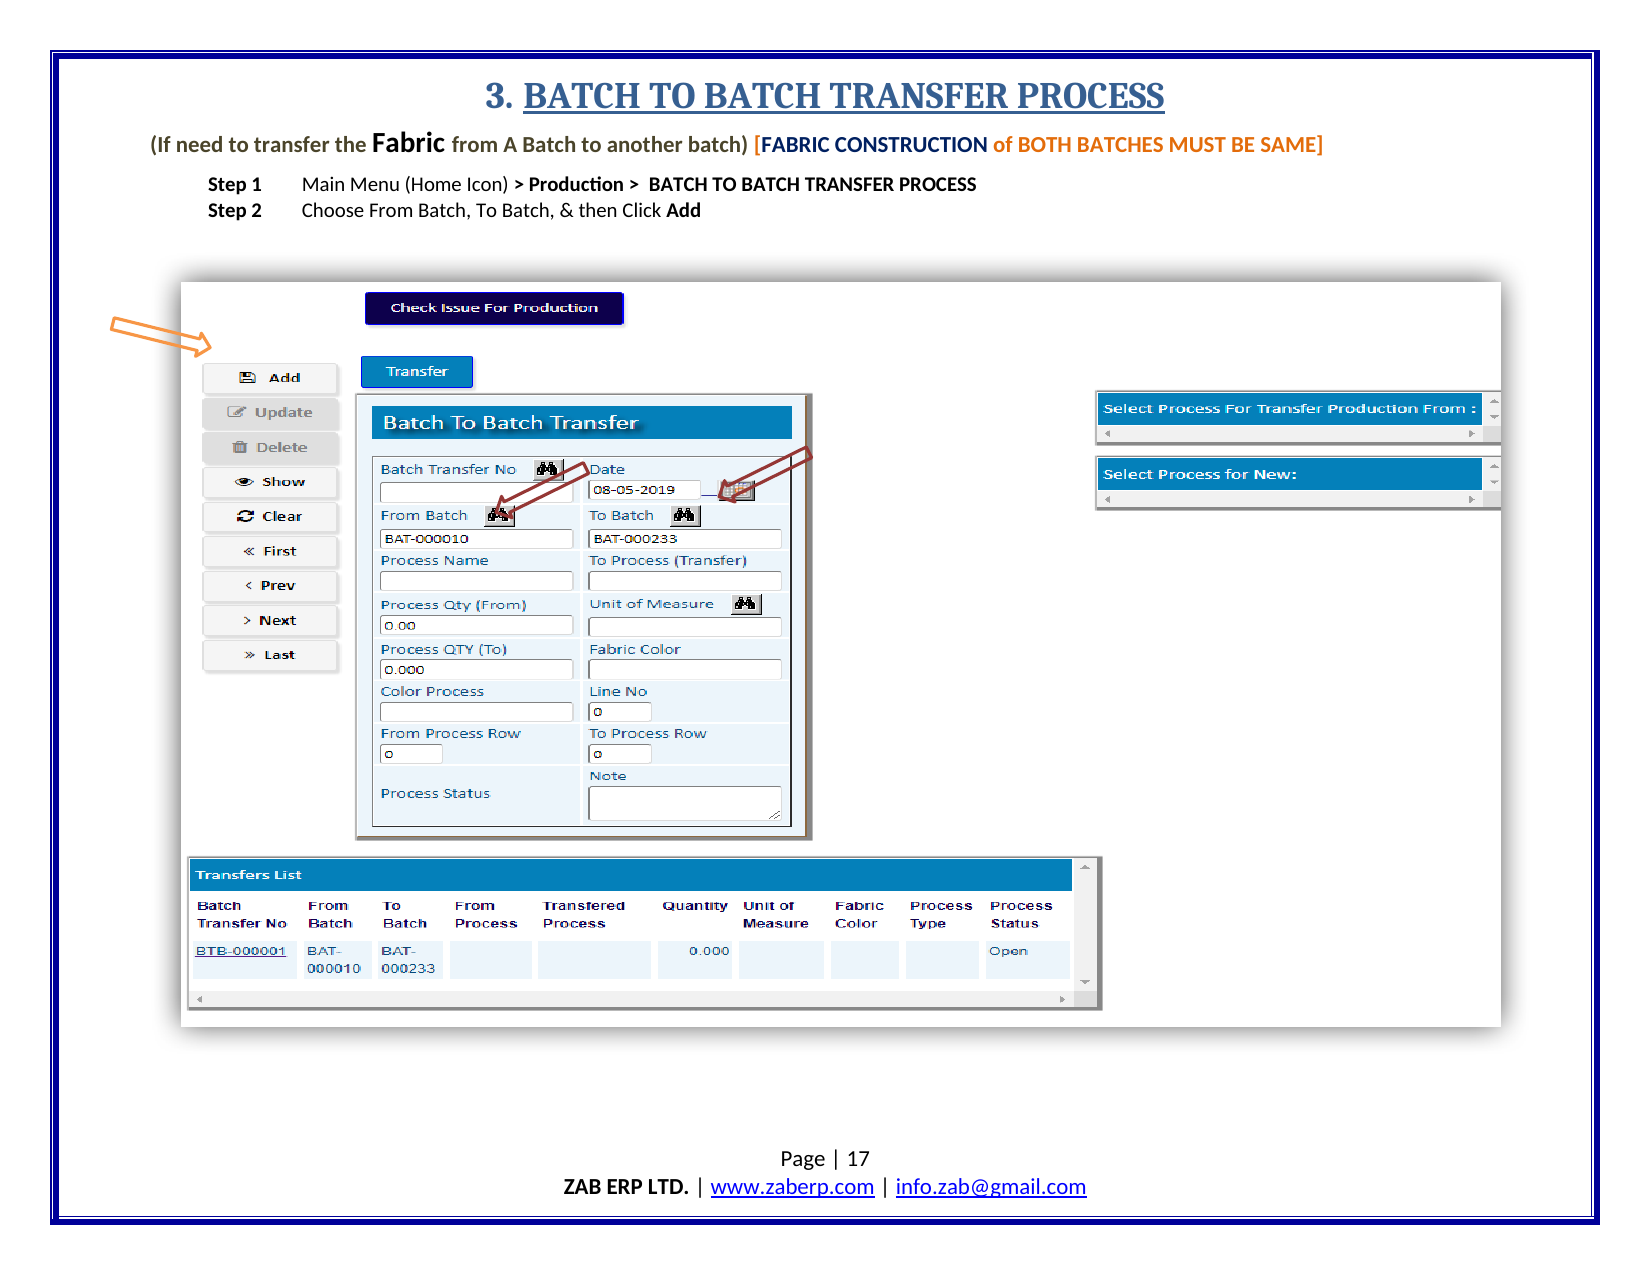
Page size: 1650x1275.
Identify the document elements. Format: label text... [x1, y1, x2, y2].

table_header Main Menu (Home Icon) > Production > BATCH TO BATCH TRANSFER PROCESS [290, 171, 1340, 197]
picture [181, 282, 1501, 1027]
picture [181, 337, 207, 351]
table_cell Choose From Batch, To Batch, & then Click Add [290, 197, 1340, 222]
table_header Step 1 [197, 171, 290, 197]
subtitle Batch To Batch Transfer Process [150, 75, 1500, 118]
text (If need to transfer the Fabric from A Batch to another batch) [FABRIC CONSTRUCTION of BOTH BATCHES MUST BE SAME] [150, 124, 1500, 160]
table_cell Step 2 [197, 197, 290, 222]
